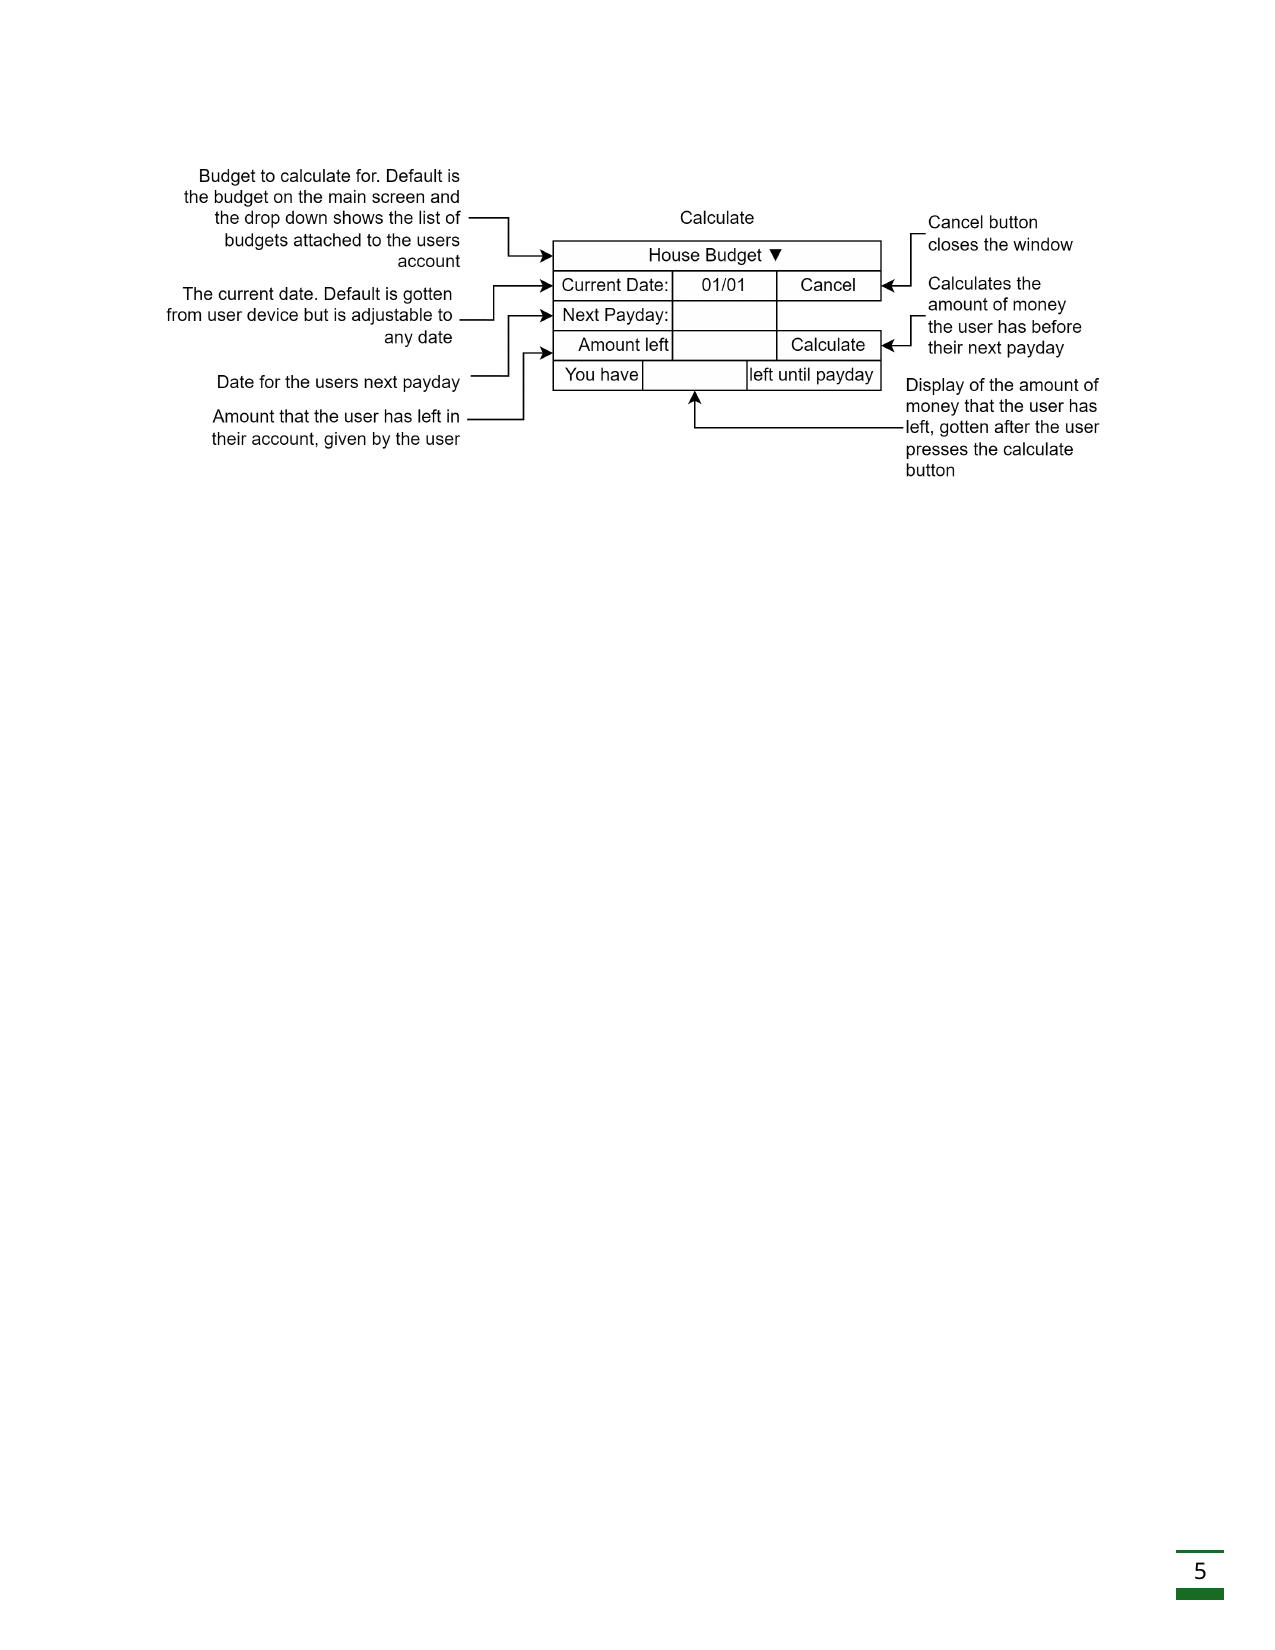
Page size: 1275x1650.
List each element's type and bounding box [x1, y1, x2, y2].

picture [150, 150, 1125, 497]
